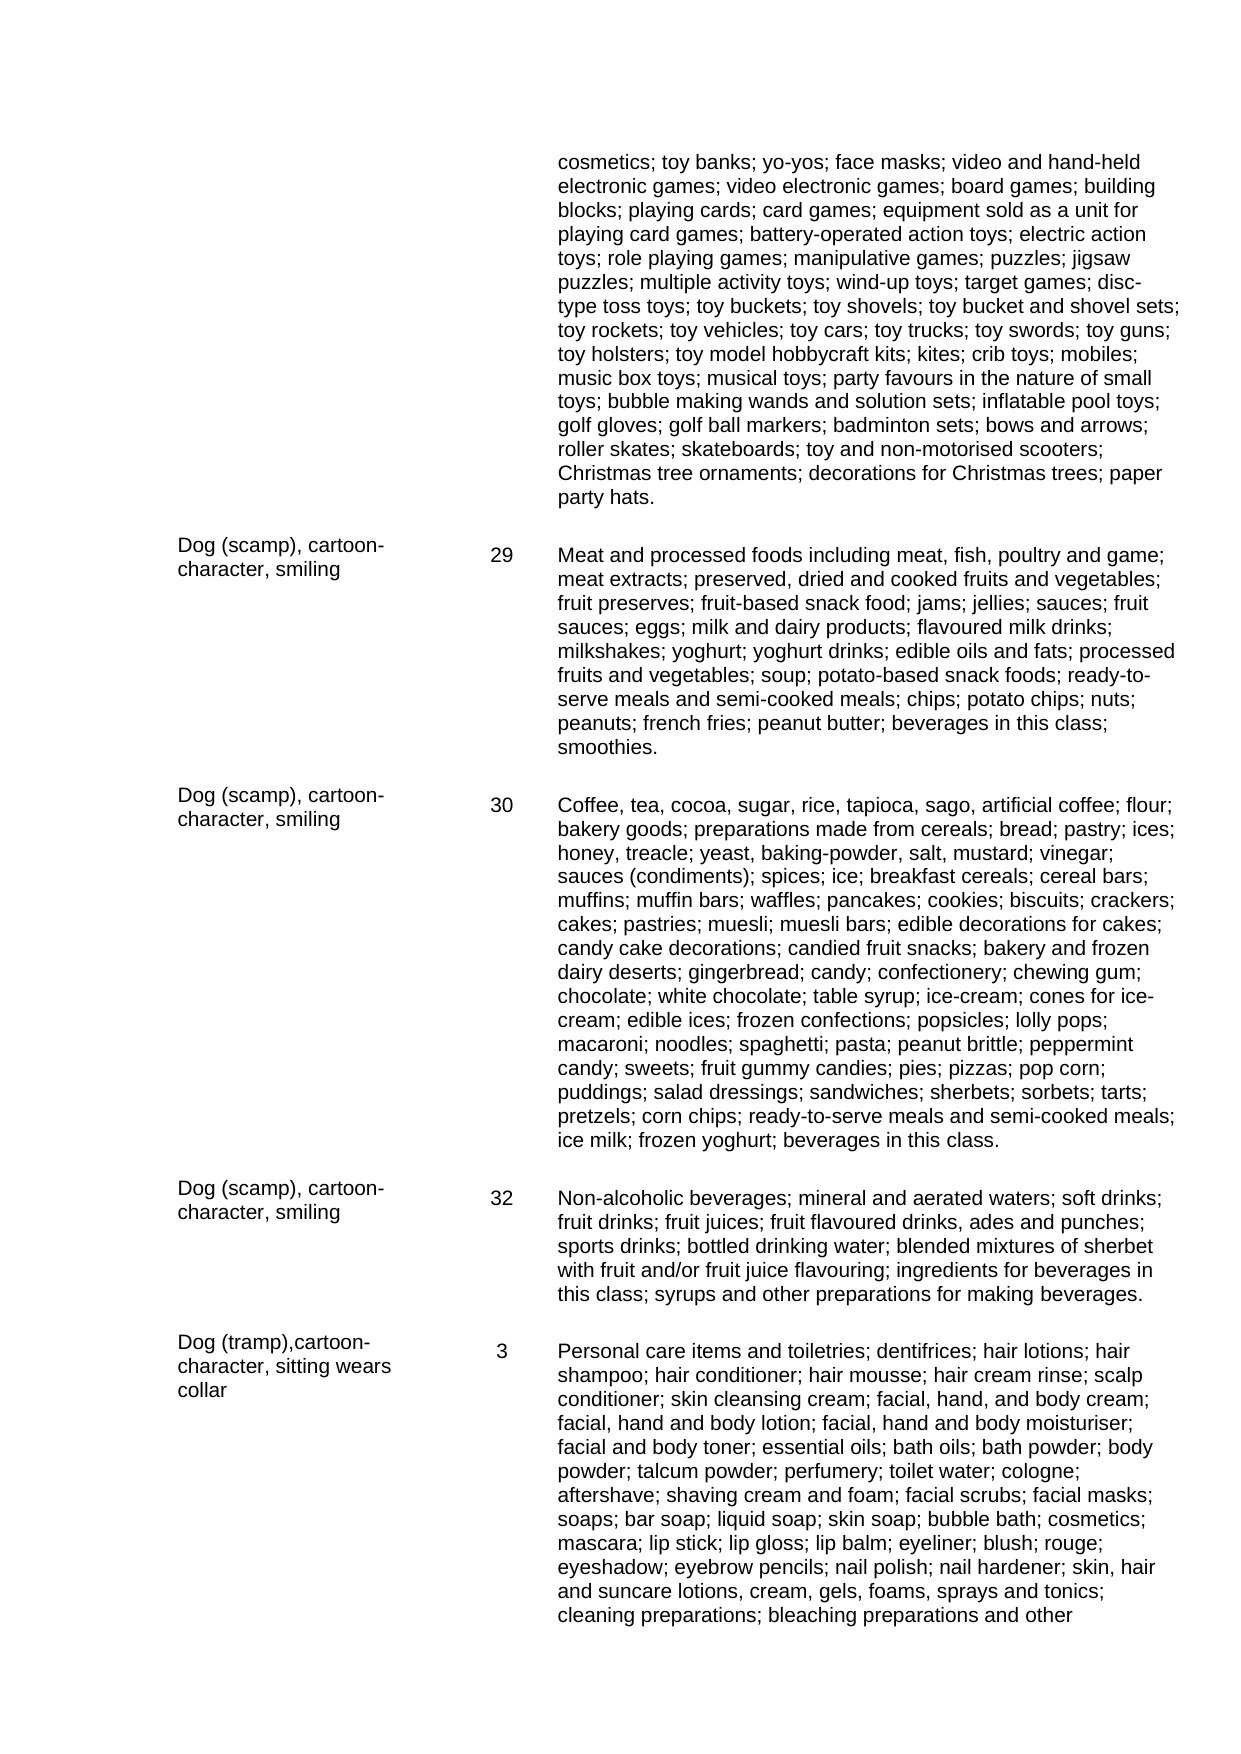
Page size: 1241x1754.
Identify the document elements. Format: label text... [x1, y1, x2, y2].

text Dog (scamp), cartoon- character, smiling [177, 533, 386, 581]
text 3 Personal care items and toiletries; dentifrices; hair lotions; hair shampoo; hair conditioner; hair mousse; hair cream rinse; scalp conditioner; skin cleansing cream; facial, hand, and body cream; facial, hand and body lotion; facial, hand and body moisturiser; facial and body toner; essential oils; bath oils; bath powder; body powder; talcum powder; perfumery; toilet water; cologne; aftershave; shaving cream and foam; facial scrubs; facial masks; soaps; bar soap; liquid soap; skin soap; bubble bath; cosmetics; mascara; lip stick; lip gloss; lip balm; eyeliner; blush; rouge; eyeshadow; eyebrow pencils; nail polish; nail hardener; skin, hair and suncare lotions, cream, gels, foams, sprays and tonics; cleaning preparations; bleaching preparations and other [496, 1339, 1157, 1627]
text 32 Non-alcoholic beverages; mineral and aerated waters; soft drinks; fruit drinks; fruit juices; fruit flavoured drinks, ades and punches; sports drinks; bottled drinking water; blended mixtures of sherbet with fruit and/or fruit juice flavouring; ingredients for beverages in this class; syrups and other preparations for making beverages. [490, 1186, 1163, 1306]
list Coffee, tea, cocoa, sugar, rice, tapioca, sago, artificial coffee; flour; bakery goods; preparations made from cereals; bread; pastry; ices; honey, treacle; yeast, baking-powder, salt, mustard; vinegar; sauces (condiments); spices; ice; breakfast cereals; cereal bars; muffins; muffin bars; waffles; pancakes; cookies; biscuits; crackers; cakes; pastries; muesli; muesli bars; edible decorations for cakes; candy cake decorations; candied fruit snacks; bakery and frozen dairy deserts; gingerbread; candy; confectionery; chewing gum; chocolate; white chocolate; table syrup; ice-cream; cones for ice- cream; edible ices; frozen confections; popsicles; lolly pops; macaroni; noodles; spaghetti; pasta; peanut brittle; peppermint candy; sweets; fruit gummy candies; pies; pizzas; pop corn; puddings; salad dressings; sandwiches; sherbets; sorbets; tarts; pretzels; corn chips; ready-to-serve meals and semi-cooked meals; ice milk; frozen yoghurt; beverages in this class. [490, 792, 1176, 1152]
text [177, 1329, 393, 1401]
text Dog (scamp), cartoon- character, smiling [177, 1176, 386, 1224]
text Dog (scamp), cartoon- character, smiling [177, 783, 386, 831]
list Meat and processed foods including meat, fish, poultry and game; meat extracts; preserved, dried and cooked fruits and vegetables; fruit preserves; fruit-based snack food; jams; jellies; sauces; fruit sauces; eggs; milk and dairy products; flavoured milk drinks; milkshakes; yoghurt; yoghurt drinks; edible oils and fats; processed fruits and vegetables; soup; potato-based snack foods; ready-to- serve meals and semi-cooked meals; chips; potato chips; nuts; peanuts; french fries; peanut butter; beverages in this class; smoothies. [490, 543, 1176, 758]
text cosmetics; toy banks; yo-yos; face masks; video and hand-held electronic games; video electronic games; board games; building blocks; playing cards; card games; equipment sold as a unit for playing card games; battery-operated action toys; electric action toys; role playing games; manipulative games; puzzles; jigsaw puzzles; multiple activity toys; wind-up toys; target games; disc- type toss toys; toy buckets; toy shovels; toy bucket and shovel sets; toy rockets; toy vehicles; toy cars; toy trucks; toy swords; toy guns; toy holsters; toy model hobbycraft kits; kites; crib toys; mobiles; music box toys; musical toys; party favours in the nature of small toys; bubble making wands and solution sets; inflatable pool toys; golf gloves; golf ball markers; badminton sets; bows and arrows; roller skates; skateboards; toy and non-motorised scooters; Christmas tree ornaments; decorations for Christmas trees; paper party hats. [558, 150, 1181, 509]
